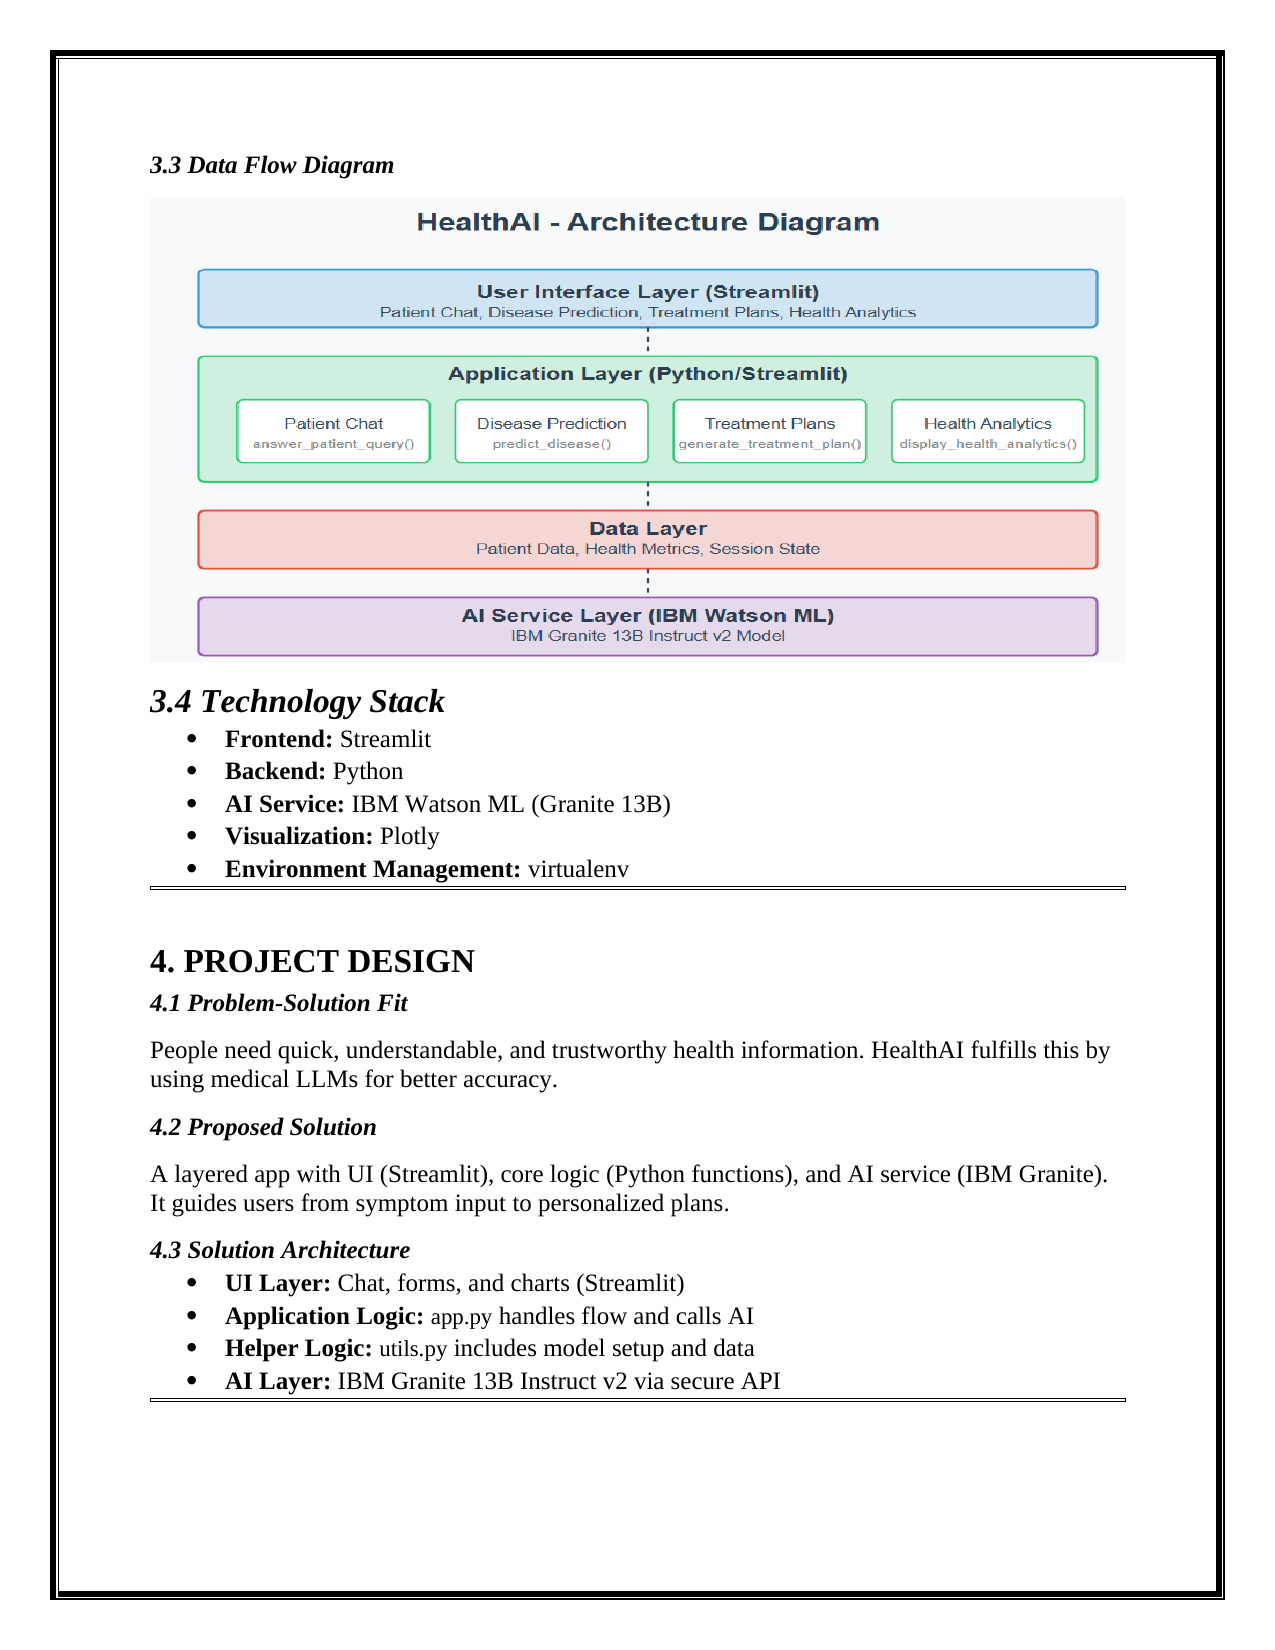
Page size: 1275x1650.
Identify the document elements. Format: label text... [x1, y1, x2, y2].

list Backend: Python [187, 756, 1125, 785]
list UI Layer: Chat, forms, and charts (Streamlit) [187, 1268, 1125, 1297]
list Application Logic: app.py handles flow and calls AI [187, 1301, 1125, 1329]
subtitle 4.1 Problem-Solution Fit [150, 988, 1125, 1017]
subtitle 3.4 Technology Stack [150, 681, 1125, 719]
list AI Layer: IBM Granite 13B Instruct v2 via secure API [187, 1366, 1125, 1394]
text A layered app with UI (Streamlit), core logic (Python functions), and AI service (IBM Granite). It guides users from symptom input to personalized plans. [150, 1159, 1125, 1217]
list Frontend: Streamlit [187, 724, 1125, 752]
text People need quick, understandable, and trustworthy health information. HealthAI fulfills this by using medical LLMs for better accuracy. [150, 1035, 1125, 1093]
list AI Service: IBM Watson ML (Granite 13B) [187, 789, 1125, 817]
subtitle 3.3 Data Flow Diagram [150, 150, 1125, 179]
picture [150, 197, 1125, 663]
subtitle 4. PROJECT DESIGN [150, 941, 1125, 979]
list Environment Management: virtualenv [187, 854, 1125, 882]
subtitle 4.2 Proposed Solution [150, 1112, 1125, 1140]
list Visualization: Plotly [187, 821, 1125, 850]
list Helper Logic: utils.py includes model setup and data [187, 1333, 1125, 1362]
subtitle 4.3 Solution Architecture [150, 1235, 1125, 1264]
